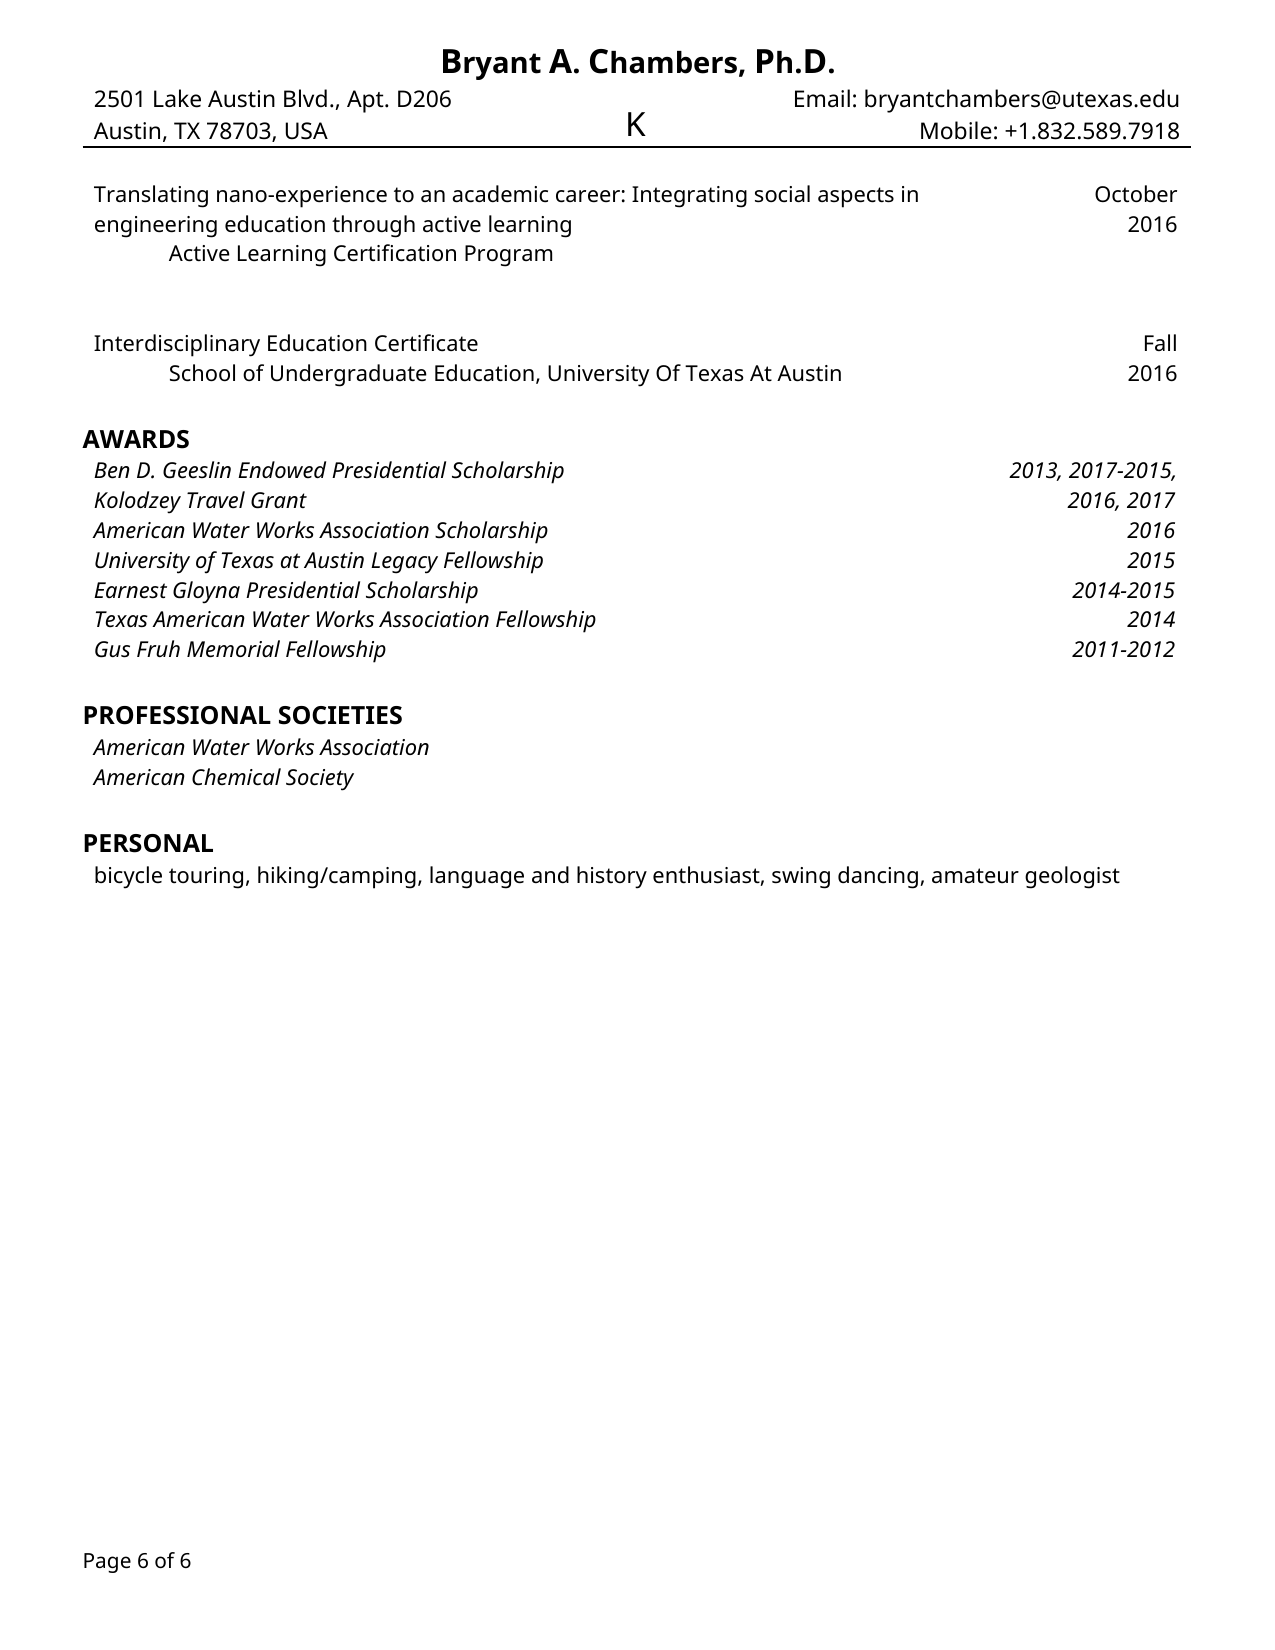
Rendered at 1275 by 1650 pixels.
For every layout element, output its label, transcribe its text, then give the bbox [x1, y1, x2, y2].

table_header bicycle touring, hiking/camping, language and history enthusiast, swing dancing, amateur geologist [83, 860, 1191, 889]
text PERSONAL [82, 826, 1192, 860]
table_header Translating nano-experience to an academic career: Integrating social aspects in engineering education through active learning Active Learning Certification Program Interdisciplinary Education Certificate School of Undergraduate Education, University Of Texas At Austin [83, 179, 1020, 387]
text PROFESSIONAL SOCIETIES [82, 698, 1192, 732]
table_header Ben D. Geeslin Endowed Presidential Scholarship Kolodzey Travel Grant American Water Works Association Scholarship University of Texas at Austin Legacy Fellowship Earnest Gloyna Presidential Scholarship Texas American Water Works Association Fellowship Gus Fruh Memorial Fellowship [83, 455, 973, 664]
table_header October 2016 Fall 2016 [1020, 179, 1189, 387]
table_header American Water Works Association American Chemical Society [83, 732, 1191, 792]
text AWARDS [82, 421, 1192, 455]
table_header 2013, 2017-2015, 2016, 2017 2016 2015 2014-2015 2014 2011-2012 [973, 455, 1189, 664]
